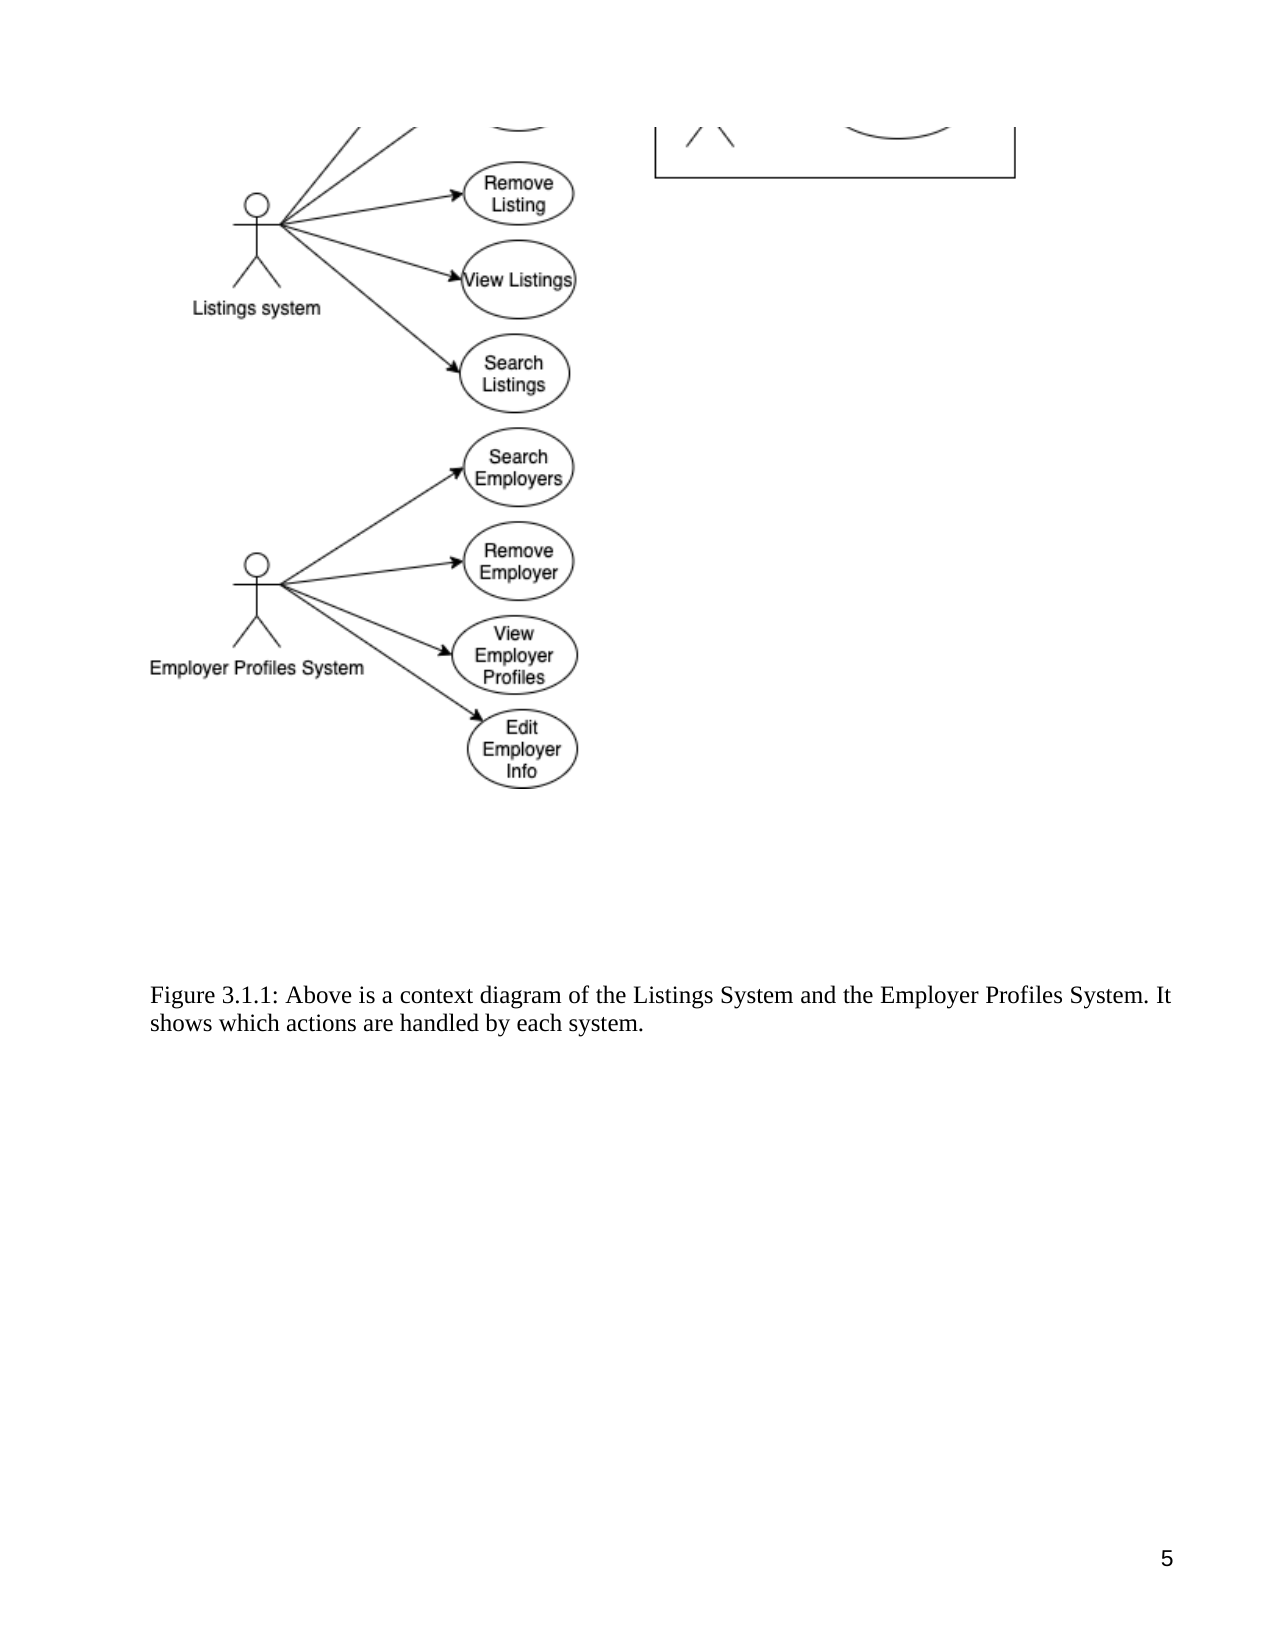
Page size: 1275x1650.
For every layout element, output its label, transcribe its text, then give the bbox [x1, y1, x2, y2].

picture [150, 127, 1016, 789]
text Figure 3.1.1: Above is a context diagram of the Listings System and the Employer Profiles System. It shows which actions are handled by each system. [150, 981, 1173, 1036]
